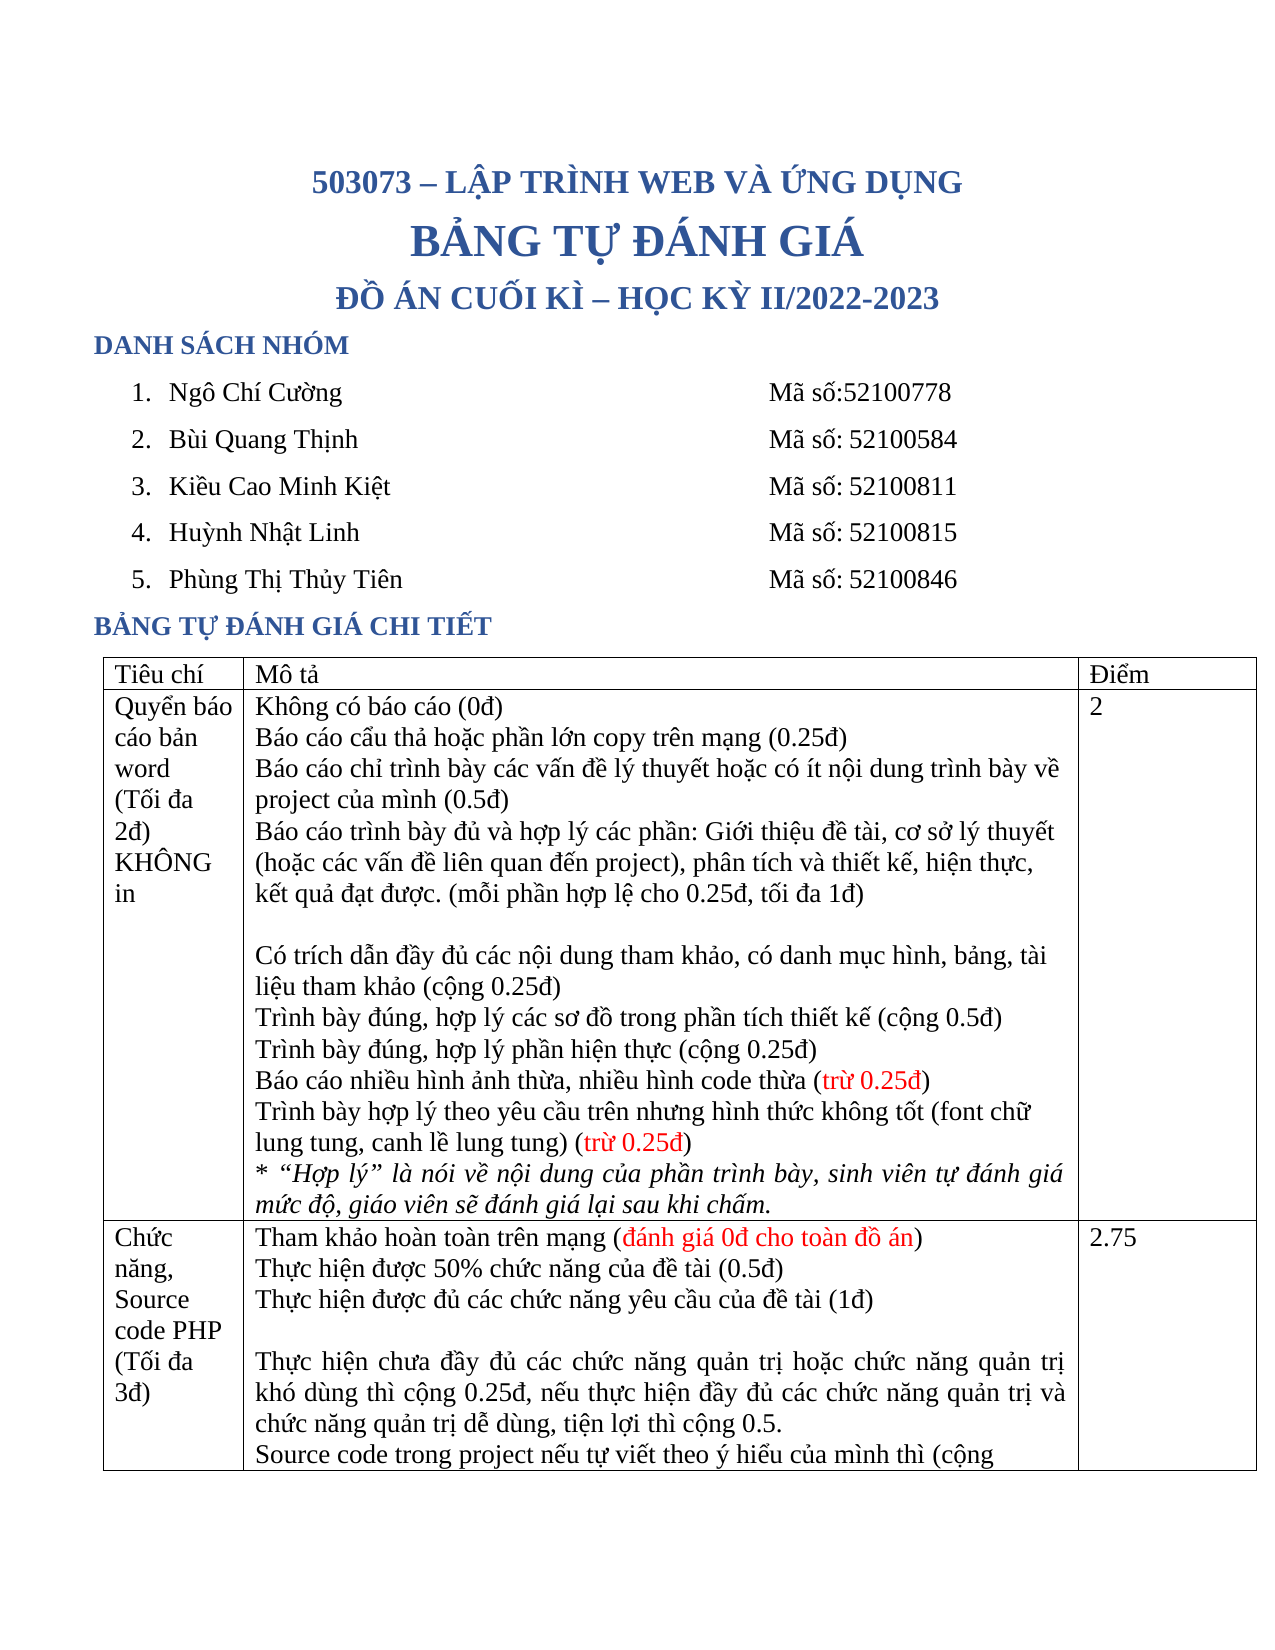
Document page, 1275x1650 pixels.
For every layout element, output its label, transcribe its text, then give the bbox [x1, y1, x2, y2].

table_header Mô tả [244, 658, 1078, 689]
table_header Tiêu chí [104, 658, 243, 689]
text DANH SÁCH NHÓM [94, 329, 1181, 361]
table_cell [244, 1221, 1078, 1470]
text BẢNG TỰ ĐÁNH GIÁ [94, 213, 1181, 266]
list Phùng Thị Thủy Tiên Mã số: 52100846 [131, 563, 1181, 594]
list Bùi Quang Thịnh Mã số: 52100584 [131, 423, 1181, 454]
text 503073 – LẬP TRÌNH WEB VÀ ỨNG DỤNG [94, 162, 1181, 201]
list Huỳnh Nhật Linh Mã số: 52100815 [131, 516, 1181, 548]
table_cell Quyển báo cáo bản word (Tối đa 2đ) KHÔNG in [104, 690, 243, 1219]
text BẢNG TỰ ĐÁNH GIÁ CHI TIẾT [94, 610, 1181, 641]
table_cell 2.75 [1079, 1221, 1256, 1470]
table_cell 2 [1079, 690, 1256, 1219]
list Ngô Chí Cường Mã số:52100778 [131, 376, 1181, 407]
table_header Điểm [1079, 658, 1256, 689]
list Kiều Cao Minh Kiệt Mã số: 52100811 [131, 469, 1181, 501]
text ĐỒ ÁN CUỐI KÌ – HỌC KỲ II/2022-2023 [94, 278, 1181, 317]
table_cell Không có báo cáo (0đ) Báo cáo cẩu thả hoặc phần lớn copy trên mạng (0.25đ) Báo cáo chỉ trình bày các vấn đề lý thuyết hoặc có ít nội dung trình bày về project của mình (0.5đ) Báo cáo trình bày đủ và hợp lý các phần: Giới thiệu đề tài, cơ sở lý thuyết (hoặc các vấn đề liên quan đến project), phân tích và thiết kế, hiện thực, kết quả đạt được. (mỗi phần hợp lệ cho 0.25đ, tối đa 1đ) Có trích dẫn đầy đủ các nội dung tham khảo, có danh mục hình, bảng, tài liệu tham khảo (cộng 0.25đ) Trình bày đúng, hợp lý các sơ đồ trong phần tích thiết kế (cộng 0.5đ) Trình bày đúng, hợp lý phần hiện thực (cộng 0.25đ) Báo cáo nhiều hình ảnh thừa, nhiều hình code thừa (trừ 0.25đ) Trình bày hợp lý theo yêu cầu trên nhưng hình thức không tốt (font chữ lung tung, canh lề lung tung) (trừ 0.25đ) * “Hợp lý” là nói về nội dung của phần trình bày, sinh viên tự đánh giá mức độ, giáo viên sẽ đánh giá lại sau khi chấm. [244, 690, 1078, 1219]
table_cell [104, 1221, 243, 1470]
